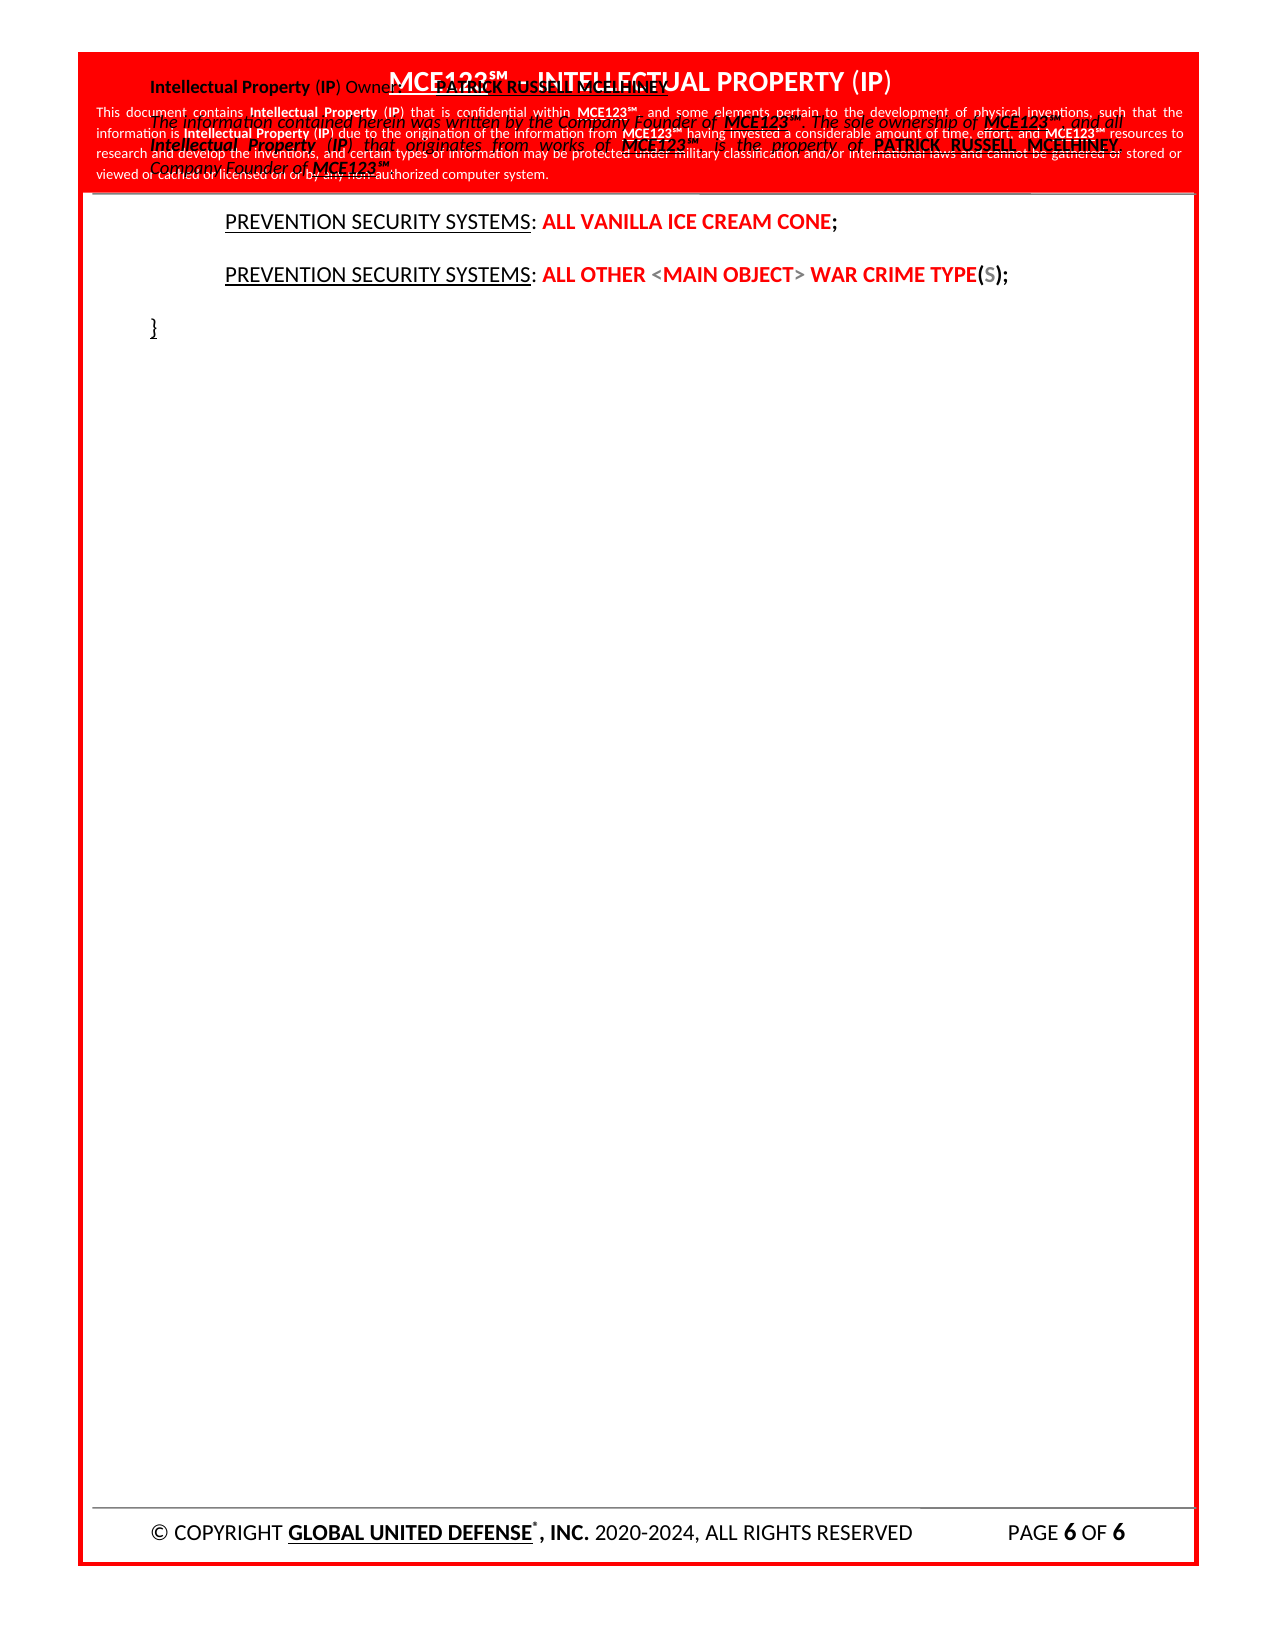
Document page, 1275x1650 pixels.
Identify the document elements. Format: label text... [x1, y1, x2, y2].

text PREVENTION SECURITY SYSTEMS: ALL VANILLA ICE CREAM CONE; [225, 207, 1125, 235]
text PREVENTION SECURITY SYSTEMS: ALL OTHER <MAIN OBJECT> WAR CRIME TYPE(S); [187, 260, 1125, 288]
text } [150, 313, 1125, 341]
